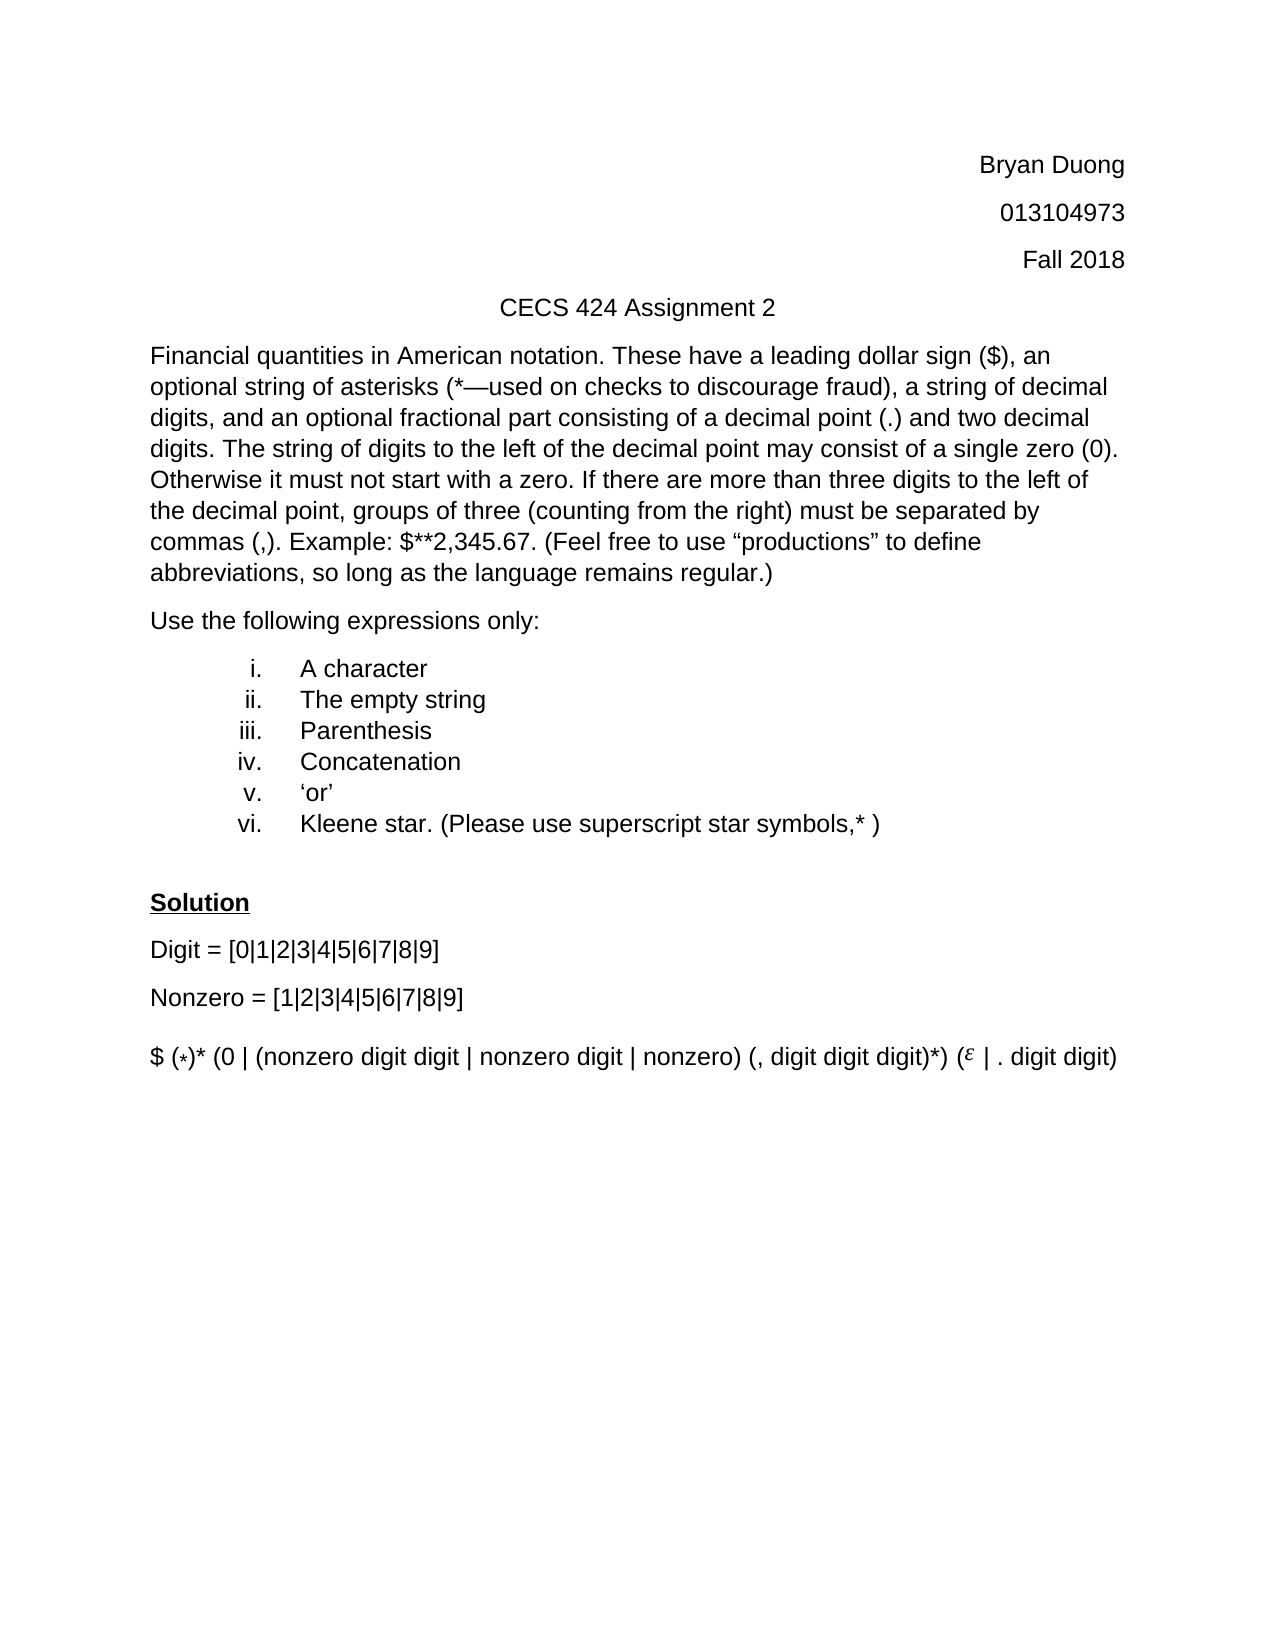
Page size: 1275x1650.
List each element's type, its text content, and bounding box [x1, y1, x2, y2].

list ‘or’ [262, 778, 1125, 806]
text Financial quantities in American notation. These have a leading dollar sign ($), an optional string of asterisks (*—used on checks to discourage fraud), a string of decimal digits, and an optional fractional part consisting of a decimal point (.) and two decimal digits. The string of digits to the left of the decimal point may consist of a single zero (0). Otherwise it must not start with a zero. If there are more than three digits to the left of the decimal point, groups of three (counting from the right) must be separated by commas (,). Example: $**2,345.67. (Feel free to use “productions” to define abbreviations, so long as the language remains regular.) [150, 341, 1125, 587]
text Bryan Duong [150, 150, 1125, 179]
text Fall 2018 [150, 245, 1125, 274]
list Parenthesis [262, 716, 1125, 744]
text CECS 424 Assignment 2 [150, 293, 1125, 322]
list A character [262, 653, 1125, 682]
list The empty string [262, 684, 1125, 713]
text Solution [150, 887, 1125, 916]
text Digit = [0|1|2|3|4|5|6|7|8|9] [150, 935, 1125, 964]
text Use the following expressions only: [150, 606, 1125, 634]
list Kleene star. (Please use superscript star symbols,* ) [262, 809, 1125, 837]
list Concatenation [262, 747, 1125, 775]
text $ (*)* (0 | (nonzero digit digit | nonzero digit | nonzero) (, digit digit digit)*) ( | . digit digit) [150, 1031, 1125, 1074]
text Nonzero = [1|2|3|4|5|6|7|8|9] [150, 983, 1125, 1012]
text 013104973 [150, 198, 1125, 226]
